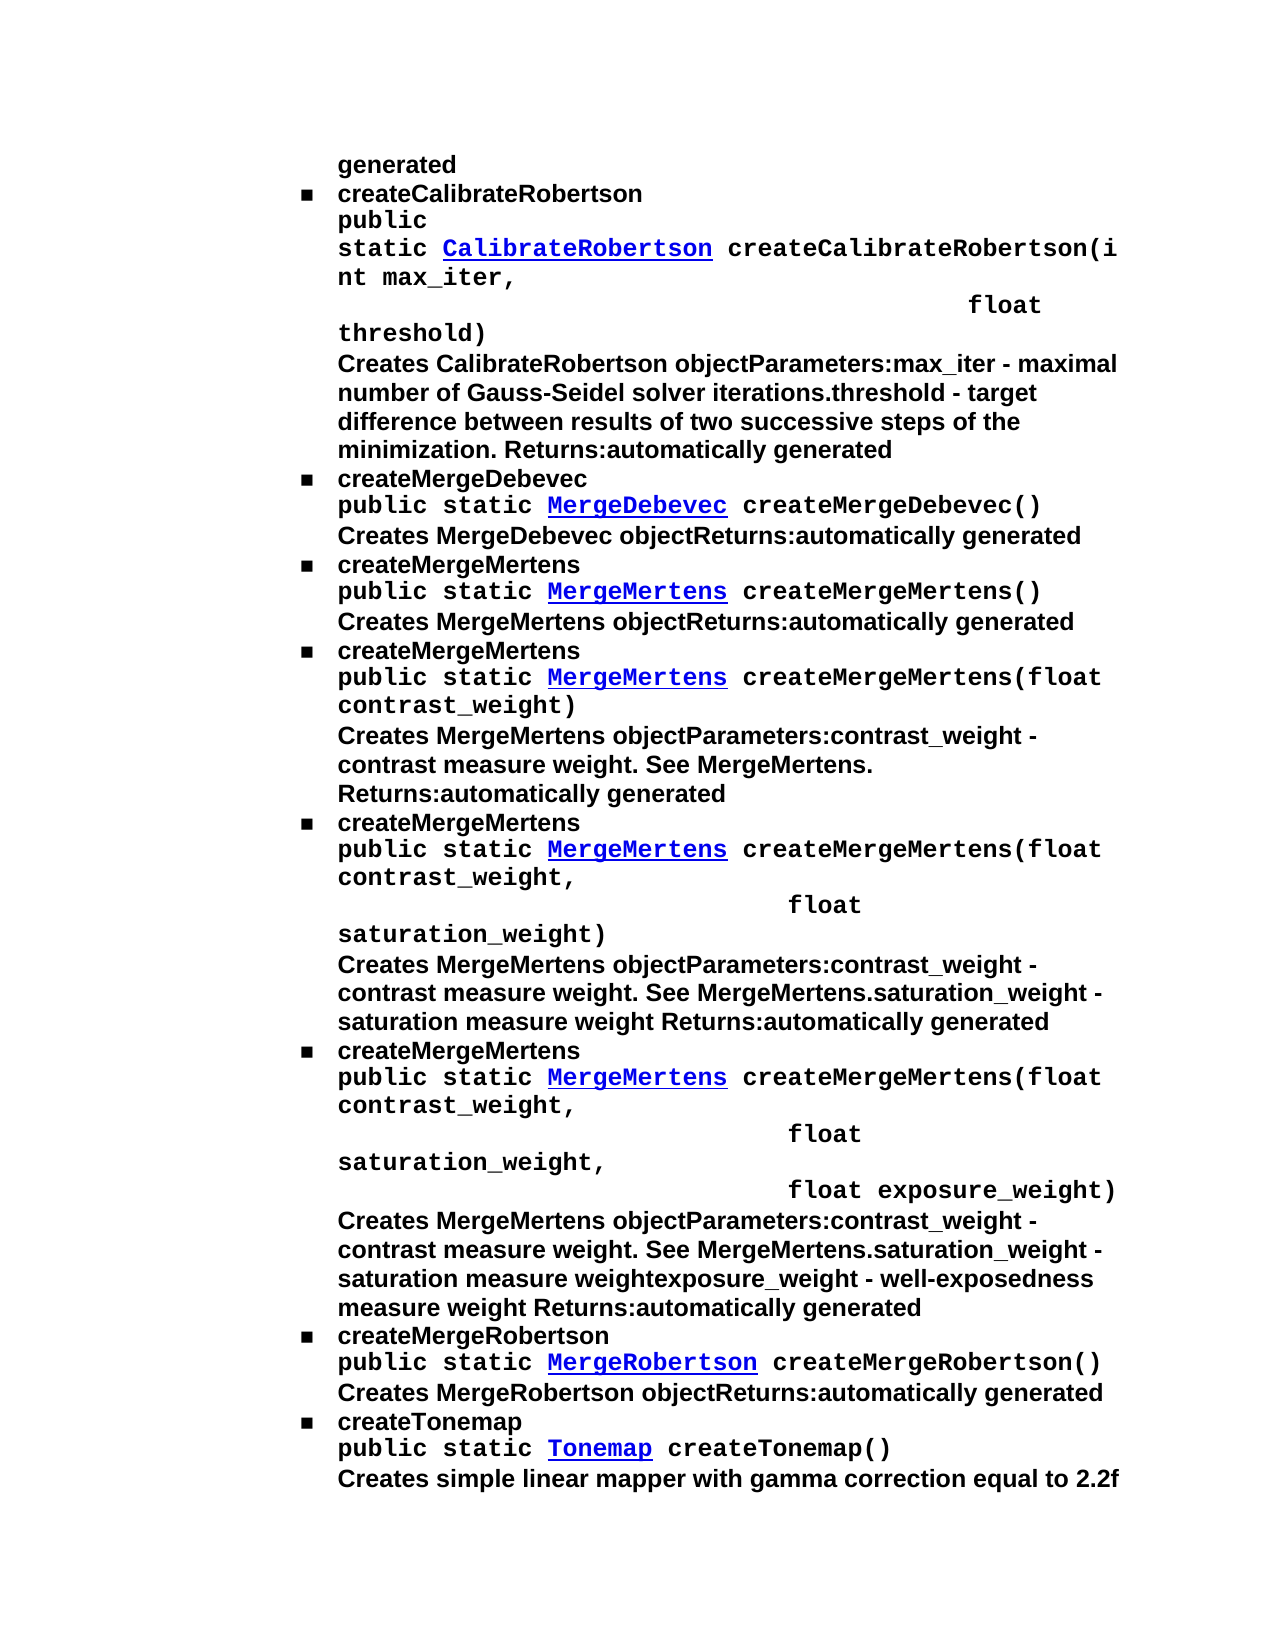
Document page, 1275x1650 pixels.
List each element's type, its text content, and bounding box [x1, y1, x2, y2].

subtitle createMergeMertens public static MergeMertens createMergeMertens() Creates MergeMertens objectReturns:automatically generated [300, 550, 1125, 636]
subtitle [300, 150, 1125, 179]
subtitle createMergeDebevec public static MergeDebevec createMergeDebevec() Creates MergeDebevec objectReturns:automatically generated [300, 464, 1125, 550]
subtitle createMergeMertens public static MergeMertens createMergeMertens(float contrast_weight, float saturation_weight, float exposure_weight) Creates MergeMertens objectParameters:contrast_weight - contrast measure weight. See MergeMertens.saturation_weight - saturation measure weightexposure_weight - well-exposedness measure weight Returns:automatically generated [300, 1036, 1125, 1321]
subtitle createMergeMertens public static MergeMertens createMergeMertens(float contrast_weight) Creates MergeMertens objectParameters:contrast_weight - contrast measure weight. See MergeMertens. Returns:automatically generated [300, 636, 1125, 807]
subtitle createMergeMertens public static MergeMertens createMergeMertens(float contrast_weight, float saturation_weight) Creates MergeMertens objectParameters:contrast_weight - contrast measure weight. See MergeMertens.saturation_weight - saturation measure weight Returns:automatically generated [300, 807, 1125, 1036]
subtitle createCalibrateRobertson public static CalibrateRobertson createCalibrateRobertson(int max_iter, float threshold) Creates CalibrateRobertson objectParameters:max_iter - maximal number of Gauss-Seidel solver iterations.threshold - target difference between results of two successive steps of the minimization. Returns:automatically generated [300, 179, 1125, 464]
subtitle createMergeRobertson public static MergeRobertson createMergeRobertson() Creates MergeRobertson objectReturns:automatically generated [300, 1321, 1125, 1407]
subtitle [300, 1407, 1125, 1493]
